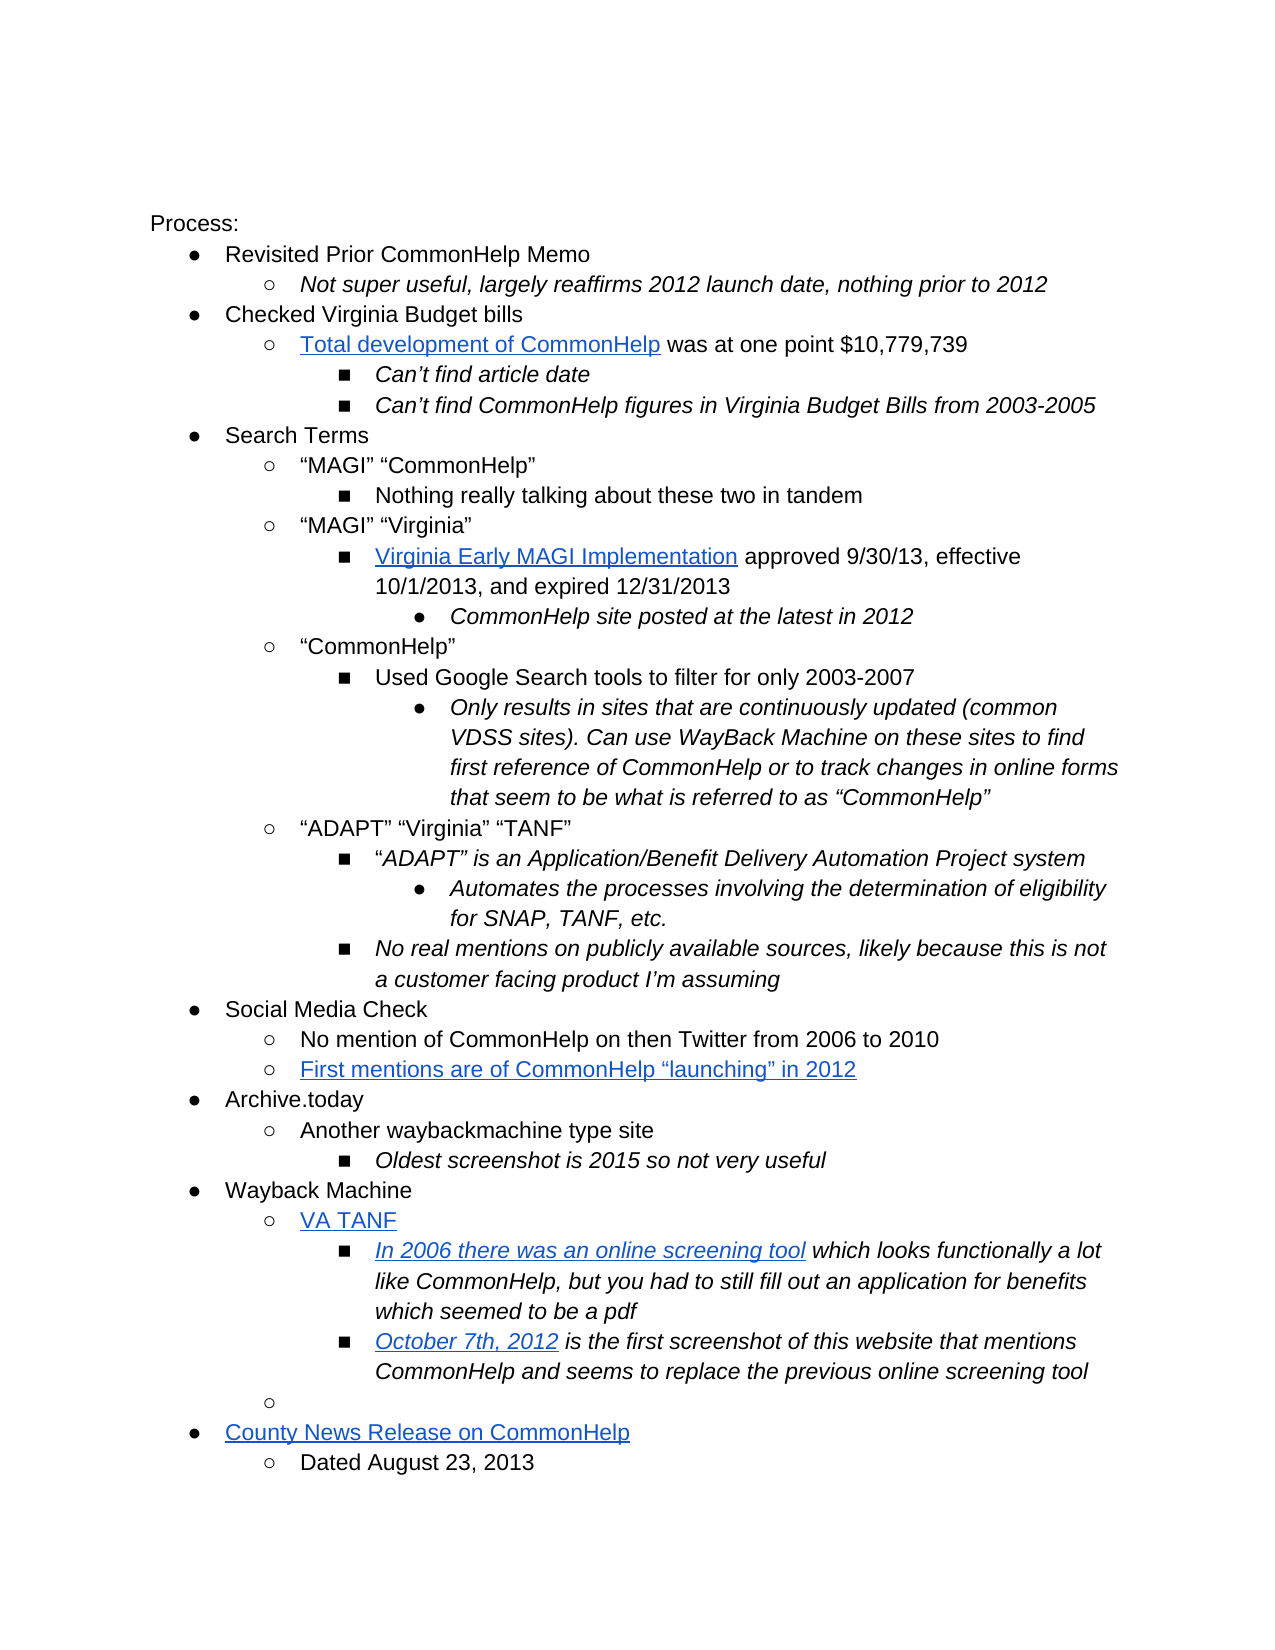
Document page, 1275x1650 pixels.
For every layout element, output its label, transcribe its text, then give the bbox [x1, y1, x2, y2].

list Revisited Prior CommonHelp Memo [187, 241, 1125, 267]
list Automates the processes involving the determination of eligibility for SNAP, TANF, etc. [412, 875, 1125, 932]
list “MAGI” “Virginia” [262, 512, 1125, 539]
list “ADAPT” is an Application/Benefit Delivery Automation Project system [337, 845, 1125, 871]
list Can’t find article date [337, 361, 1125, 388]
list Checked Virginia Budget bills [187, 301, 1125, 327]
list CommonHelp site posted at the latest in 2012 [412, 603, 1125, 629]
list Archive.today [187, 1086, 1125, 1113]
list Total development of CommonHelp was at one point $10,779,739 [262, 331, 1125, 358]
list Only results in sites that are continuously updated (common VDSS sites). Can use WayBack Machine on these sites to find first reference of CommonHelp or to track changes in online forms that seem to be what is referred to as “CommonHelp” [412, 694, 1125, 811]
list Can’t find CommonHelp figures in Virginia Budget Bills from 2003-2005 [337, 392, 1125, 418]
list “ADAPT” “Virginia” “TANF” [262, 814, 1125, 841]
list Social Media Check [187, 996, 1125, 1022]
text Process: [150, 210, 1125, 237]
list “MAGI” “CommonHelp” [262, 452, 1125, 478]
list Nothing really talking about these two in tandem [337, 482, 1125, 509]
list Dated August 23, 2013 [262, 1449, 1125, 1475]
list No mention of CommonHelp on then Twitter from 2006 to 2010 [262, 1026, 1125, 1052]
list County News Release on CommonHelp [187, 1419, 1125, 1445]
list Not super useful, largely reaffirms 2012 launch date, nothing prior to 2012 [262, 271, 1125, 297]
list “CommonHelp” [262, 633, 1125, 660]
list Oldest screenshot is 2015 so not very useful [337, 1147, 1125, 1173]
list VA TANF [262, 1207, 1125, 1234]
list Another waybackmachine type site [262, 1117, 1125, 1143]
list No real mentions on publicly available sources, likely because this is not a customer facing product I’m assuming [337, 935, 1125, 992]
list October 7th, 2012 is the first screenshot of this website that mentions CommonHelp and seems to replace the previous online screening tool [337, 1328, 1125, 1385]
list Search Terms [187, 422, 1125, 448]
list Used Google Search tools to filter for only 2003-2007 [337, 663, 1125, 690]
list In 2006 there was an online screening tool which looks functionally a lot like CommonHelp, but you had to still fill out an application for benefits which seemed to be a pdf [337, 1237, 1125, 1324]
list Wayback Machine [187, 1177, 1125, 1203]
list First mentions are of CommonHelp “launching” in 2012 [262, 1056, 1125, 1083]
list Virginia Early MAGI Implementation approved 9/30/13, effective 10/1/2013, and expired 12/31/2013 [337, 543, 1125, 599]
